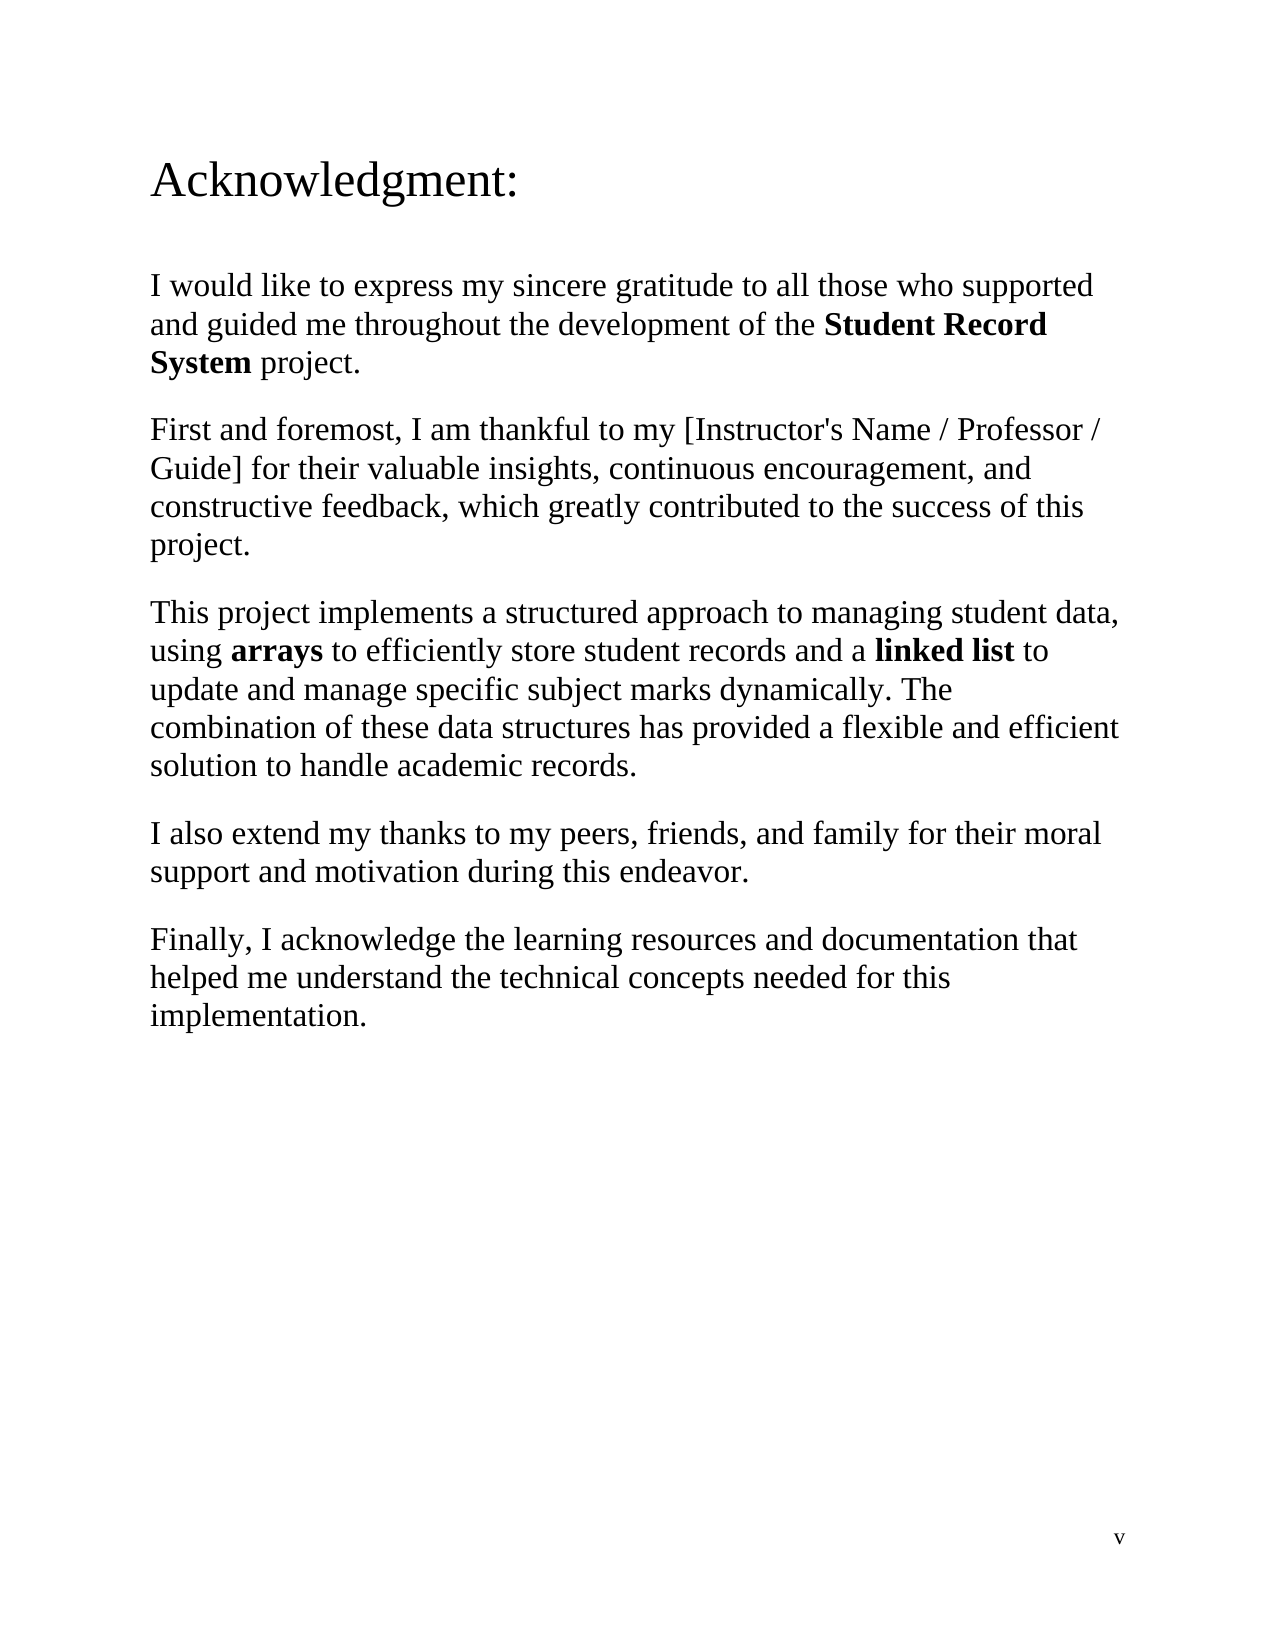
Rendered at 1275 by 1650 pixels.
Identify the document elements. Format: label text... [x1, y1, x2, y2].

text I also extend my thanks to my peers, friends, and family for their moral support and motivation during this endeavor. [150, 813, 1125, 889]
text I would like to express my sincere gratitude to all those who supported and guided me throughout the development of the Student Record System project. [150, 265, 1125, 380]
text This project implements a structured approach to managing student data, using arrays to efficiently store student records and a linked list to update and manage specific subject marks dynamically. The combination of these data structures has provided a flexible and efficient solution to handle academic records. [150, 592, 1125, 784]
text Acknowledgment: [150, 150, 1125, 207]
text Finally, I acknowledge the learning resources and documentation that helped me understand the technical concepts needed for this implementation. [150, 919, 1125, 1034]
text First and foremost, I am thankful to my [Instructor's Name / Professor / Guide] for their valuable insights, continuous encouragement, and constructive feedback, which greatly contributed to the success of this project. [150, 409, 1125, 563]
